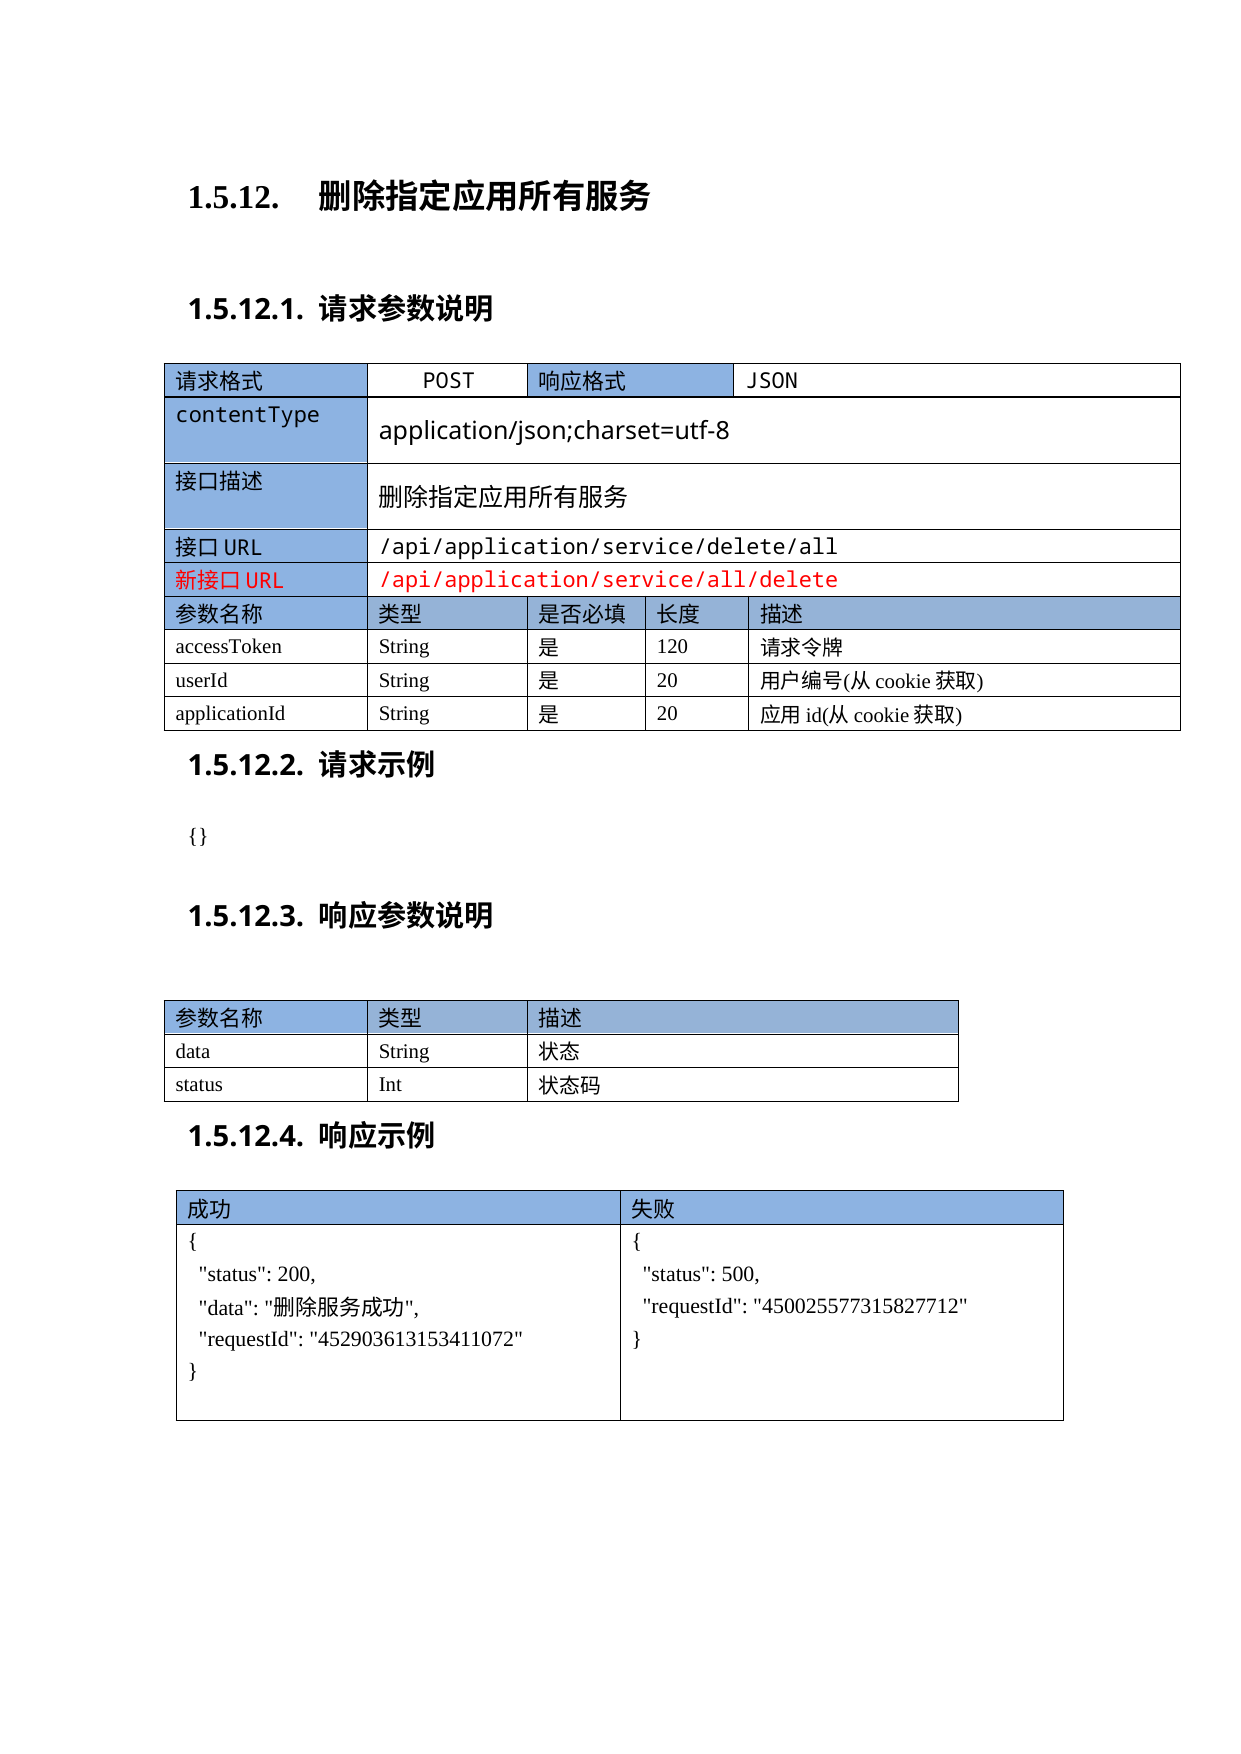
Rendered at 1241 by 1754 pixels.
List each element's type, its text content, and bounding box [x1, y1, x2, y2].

table_cell 描述 [749, 597, 1180, 629]
table_cell status [165, 1068, 367, 1101]
table_cell 接口描述 [165, 464, 367, 528]
subtitle 响应参数说明 [187, 881, 1053, 946]
table_cell { "status": 500, "requestId": "450025577315827712" } [621, 1225, 1063, 1420]
table_cell 是 [528, 697, 645, 730]
table_cell 是否必填 [528, 597, 645, 629]
table_cell /api/application/service/delete/all [368, 530, 1180, 562]
table_cell String [368, 697, 527, 730]
table_cell 请求令牌 [749, 630, 1180, 663]
table_cell { "status": 200, "data": "删除服务成功", "requestId": "452903613153411072" } [177, 1225, 620, 1420]
table_cell 参数名称 [165, 597, 367, 629]
table_header 响应格式 [528, 364, 733, 396]
table_cell 状态 [528, 1035, 958, 1067]
table_cell 是 [528, 664, 645, 696]
table_header 成功 [177, 1191, 620, 1224]
table_cell applicationId [165, 697, 367, 730]
table_cell accessToken [165, 630, 367, 663]
table_cell 用户编号(从cookie获取) [749, 664, 1180, 696]
table_cell application/json;charset=utf-8 [368, 398, 1180, 462]
table_cell 接口URL [165, 530, 367, 562]
table_cell 新接口URL [165, 563, 367, 596]
table_cell data [165, 1035, 367, 1067]
subtitle 请求示例 [187, 731, 1053, 796]
table_header 参数名称 [165, 1001, 367, 1033]
table_cell String [368, 630, 527, 663]
table_header 描述 [528, 1001, 958, 1033]
table_cell 20 [646, 697, 748, 730]
table_header 失败 [621, 1191, 1063, 1224]
subtitle 响应示例 [187, 1102, 1053, 1167]
table_cell Int [368, 1068, 527, 1101]
table_cell String [368, 664, 527, 696]
table_cell contentType [165, 398, 367, 462]
table_header 类型 [368, 1001, 527, 1033]
table_cell /api/application/service/all/delete [368, 563, 1180, 596]
table_cell 20 [646, 664, 748, 696]
table_cell 是 [528, 630, 645, 663]
table_cell 状态码 [528, 1068, 958, 1101]
table_header JSON [734, 364, 1180, 396]
text {} [187, 819, 1053, 852]
subtitle 请求参数说明 [187, 274, 1053, 339]
subtitle 删除指定应用所有服务 [187, 162, 1053, 227]
table_cell 类型 [368, 597, 527, 629]
table_header POST [368, 364, 527, 396]
table_cell userId [165, 664, 367, 696]
table_cell String [368, 1035, 527, 1067]
table_cell 长度 [646, 597, 748, 629]
table_cell 删除指定应用所有服务 [368, 464, 1180, 528]
table_cell 应用id(从cookie获取) [749, 697, 1180, 730]
table_cell 120 [646, 630, 748, 663]
table_header 请求格式 [165, 364, 367, 396]
